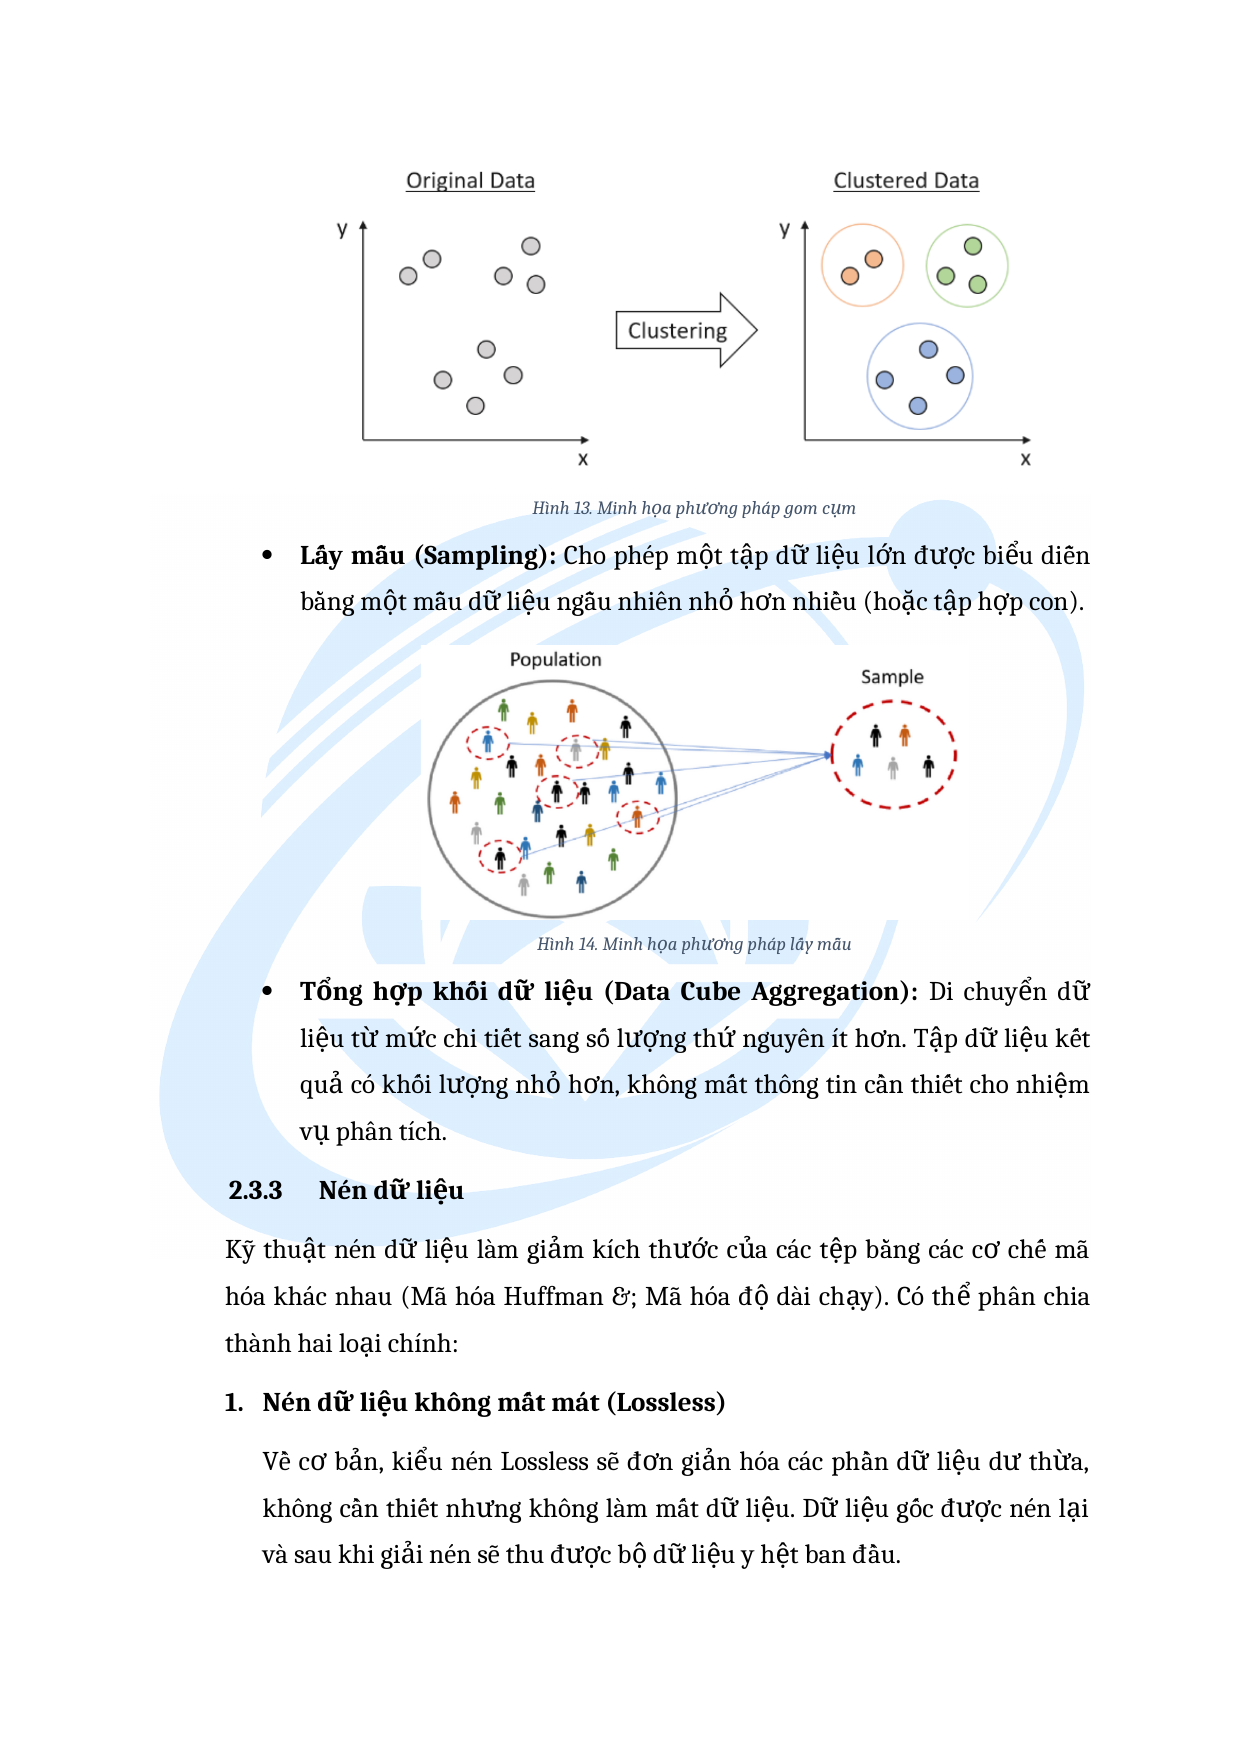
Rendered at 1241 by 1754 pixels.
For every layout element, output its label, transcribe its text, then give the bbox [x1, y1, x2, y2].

list Kỹ thuật nén dữ liệu làm giảm kích thước của các tệp bằng các cơ chế mã hóa khác nhau (Mã hóa Huffman &; Mã hóa độ dài chạy). Có thể phân chia thành hai loại chính: [225, 1234, 1090, 1359]
list Nén dữ liệu [229, 1175, 1090, 1206]
text Hình 13. Minh họa phương pháp gom cụm [300, 497, 1090, 519]
list Tổng hợp khối dữ liệu (Data Cube Aggregation): Di chuyển dữ liệu từ mức chi tiết sang số lượng thứ nguyên ít hơn. Tập dữ liệu kết quả có khối lượng nhỏ hơn, không mất thông tin cần thiết cho nhiệm vụ phân tích. [262, 976, 1090, 1147]
list Nén dữ liệu không mất mát (Lossless) [225, 1387, 1090, 1418]
picture [420, 645, 970, 920]
list Lấy mẫu (Sampling): Cho phép một tập dữ liệu lớn được biểu diễn bằng một mẫu dữ liệu ngẫu nhiên nhỏ hơn nhiều (hoặc tập hợp con). [262, 540, 1090, 617]
list Về cơ bản, kiểu nén Lossless sẽ đơn giản hóa các phần dữ liệu dư thừa, không cần thiết nhưng không làm mất dữ liệu. Dữ liệu gốc được nén lại và sau khi giải nén sẽ thu được bộ dữ liệu y hệt ban đầu. [262, 1446, 1090, 1571]
picture [313, 150, 1077, 484]
text Hình 14. Minh họa phương pháp lấy mẫu [300, 934, 1090, 955]
